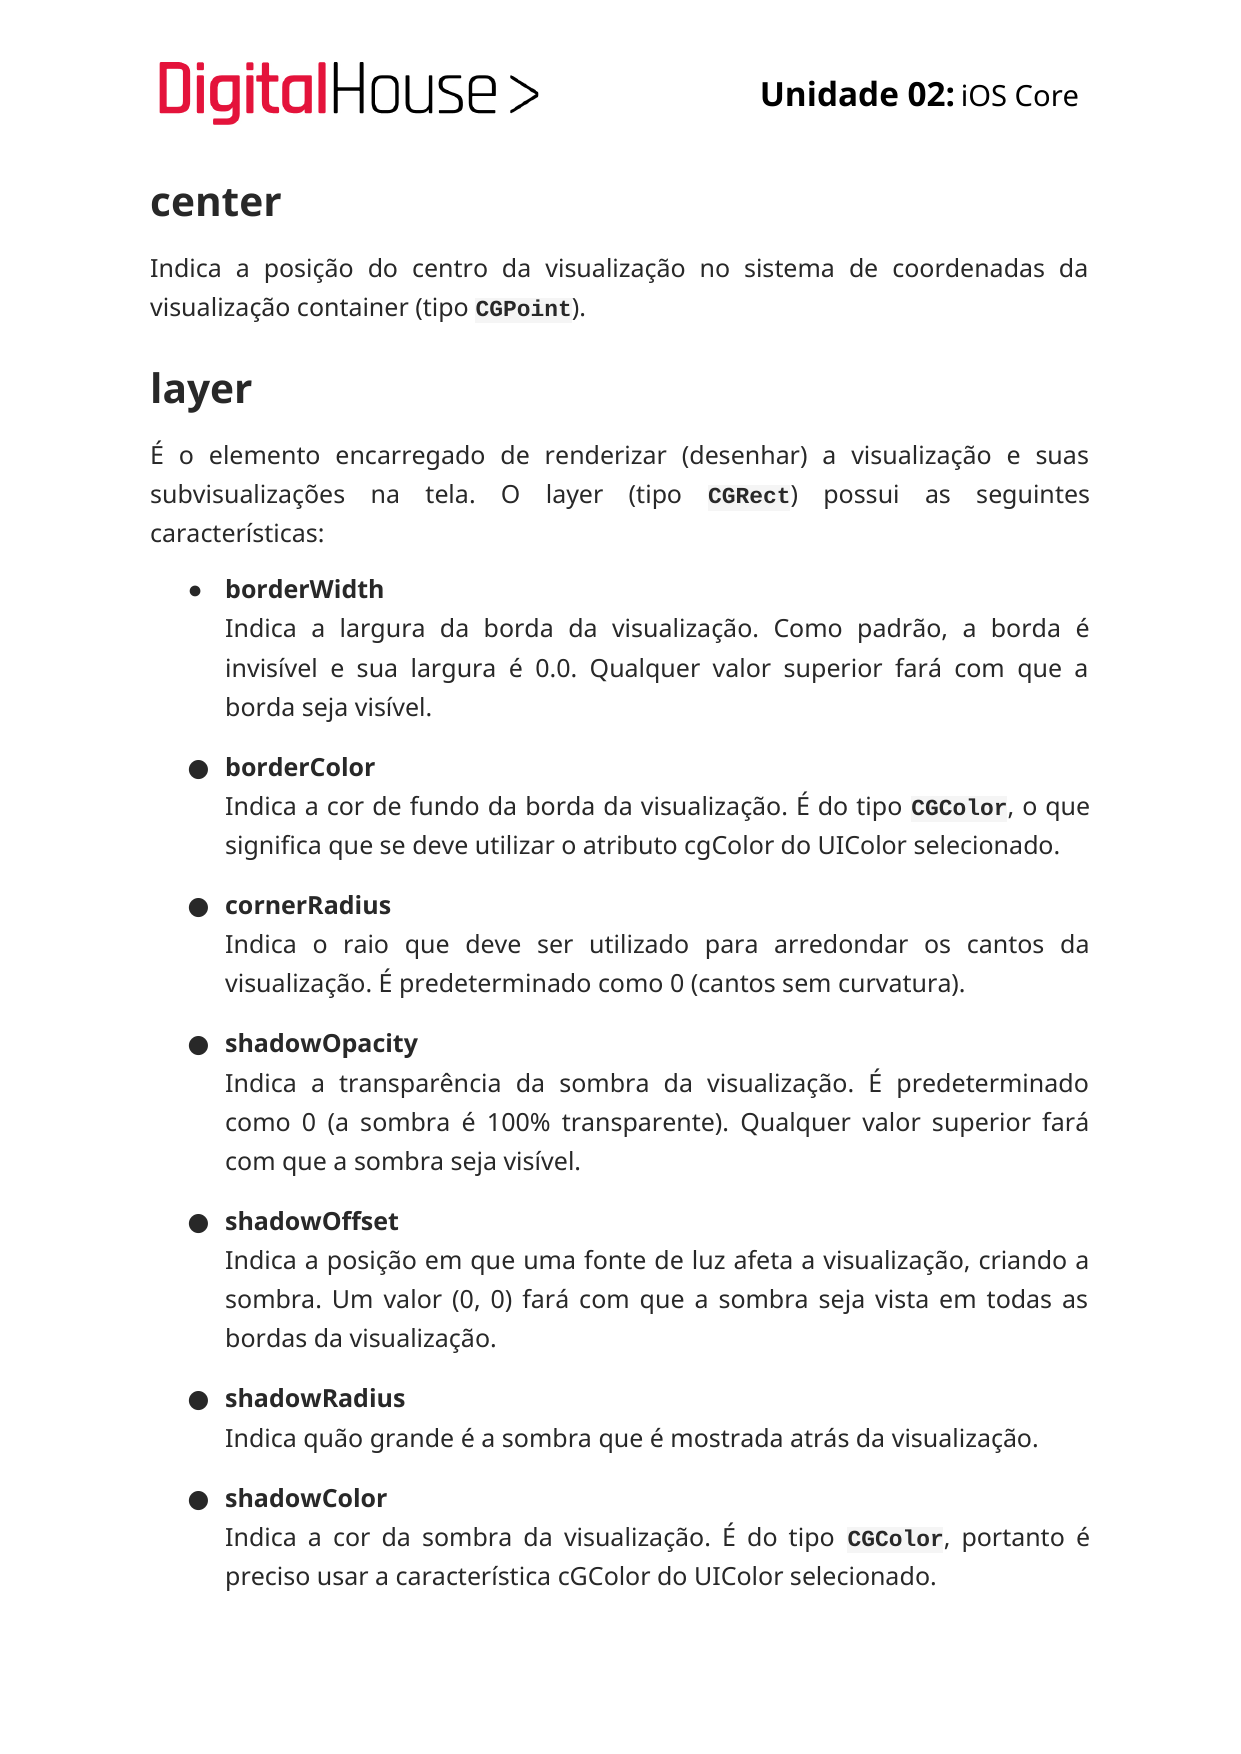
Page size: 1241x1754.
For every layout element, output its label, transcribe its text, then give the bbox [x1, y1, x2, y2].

text É o elemento encarregado de renderizar (desenhar) a visualização e suas subvisualizações na tela. O layer (tipo CGRect) possui as seguintes características: [150, 438, 1090, 550]
subtitle center [150, 173, 1090, 228]
list borderColor Indica a cor de fundo da borda da visualização. É do tipo CGColor, o que significa que se deve utilizar o atributo cgColor do UIColor selecionado. [187, 749, 1090, 862]
picture [159, 62, 539, 125]
list shadowRadius Indica quão grande é a sombra que é mostrada atrás da visualização. [187, 1381, 1090, 1454]
subtitle layer [150, 360, 1090, 416]
list shadowOpacity Indica a transparência da sombra da visualização. É predeterminado como 0 (a sombra é 100% transparente). Qualquer valor superior fará com que a sombra seja visível. [187, 1026, 1090, 1178]
list shadowOffset Indica a posição em que uma fonte de luz afeta a visualização, criando a sombra. Um valor (0, 0) fará com que a sombra seja vista em todas as bordas da visualização. [187, 1204, 1090, 1355]
text Indica a posição do centro da visualização no sistema de coordenadas da visualização container (tipo CGPoint). [150, 251, 1090, 324]
list shadowColor Indica a cor da sombra da visualização. É do tipo CGColor, portanto é preciso usar a característica cGColor do UIColor selecionado. [187, 1480, 1090, 1593]
list cornerRadius Indica o raio que deve ser utilizado para arredondar os cantos da visualização. É predeterminado como 0 (cantos sem curvatura). [187, 888, 1090, 1000]
list borderWidth Indica a largura da borda da visualização. Como padrão, a borda é invisível e sua largura é 0.0. Qualquer valor superior fará com que a borda seja visível. [187, 572, 1090, 723]
